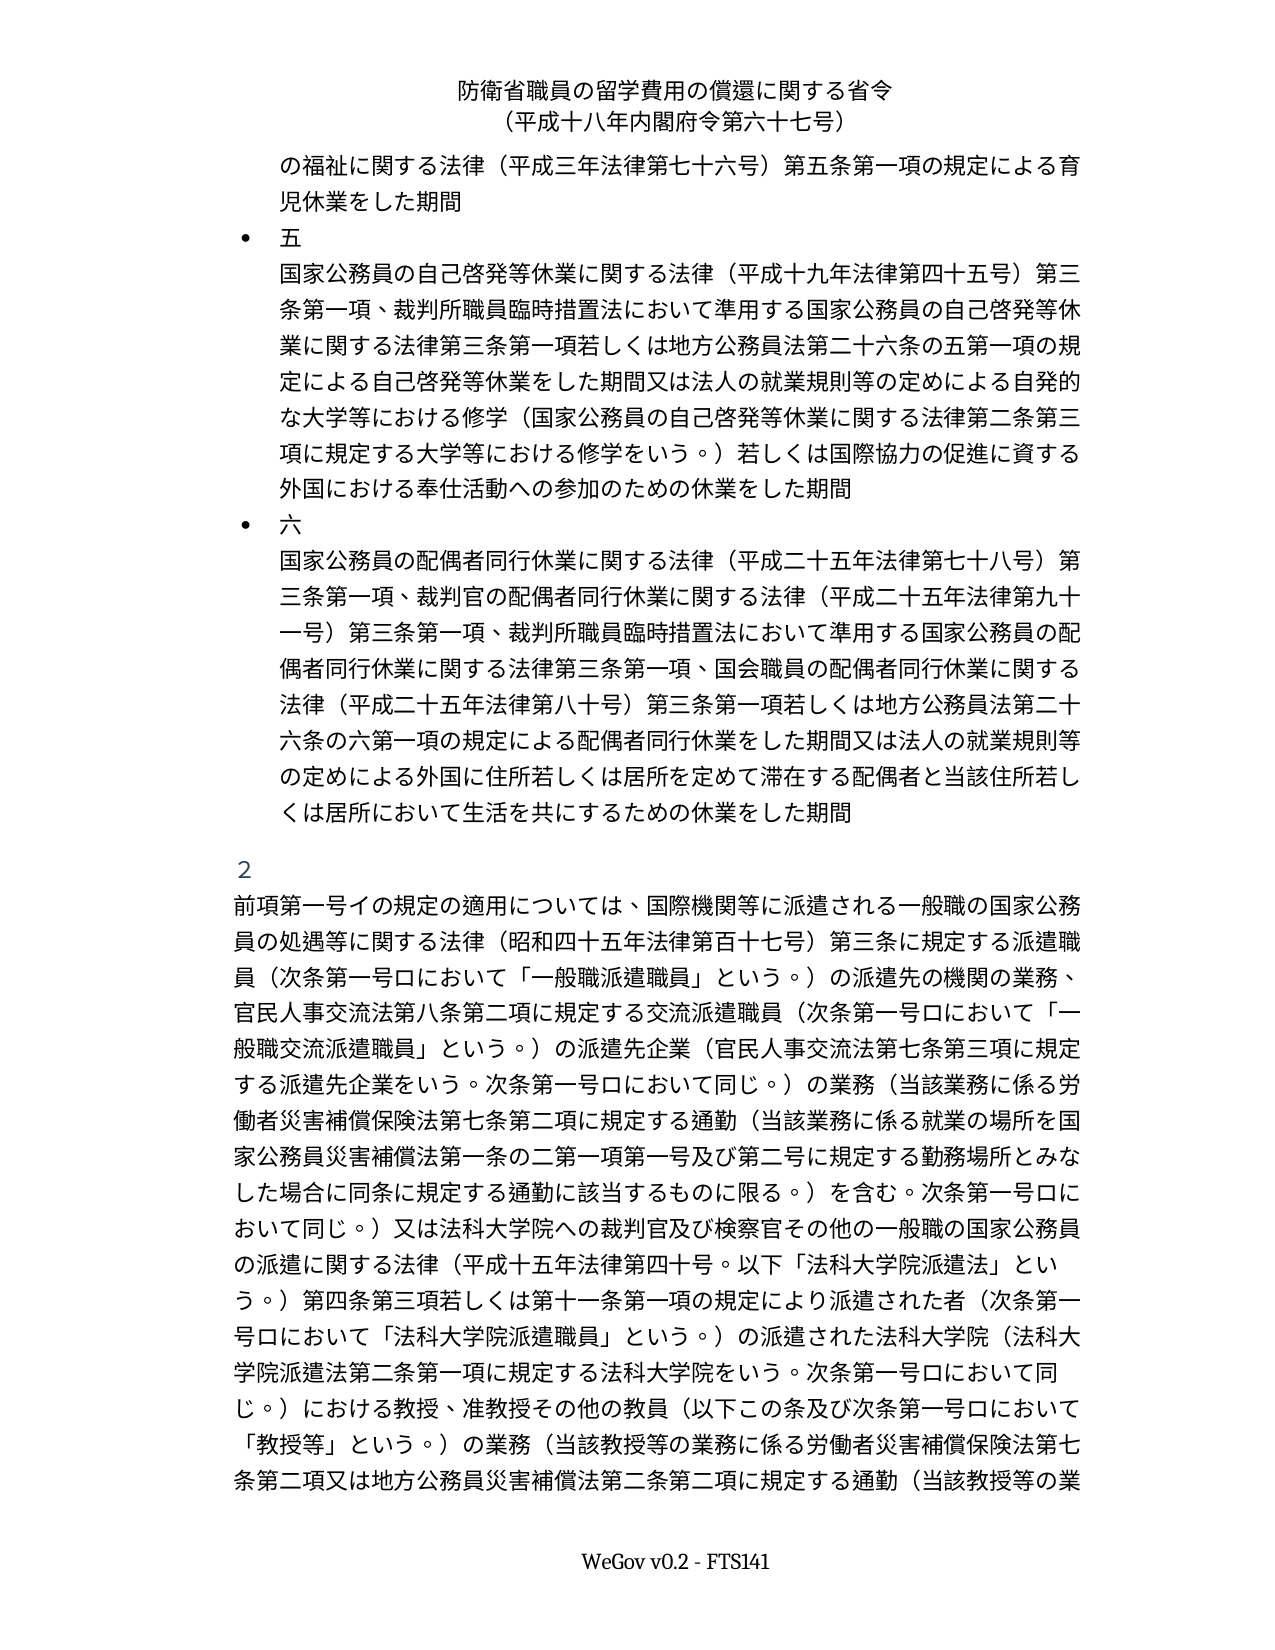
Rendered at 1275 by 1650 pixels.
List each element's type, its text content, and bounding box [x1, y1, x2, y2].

subtitle ２ [233, 854, 1087, 885]
list 六 国家公務員の配偶者同行休業に関する法律（平成二十五年法律第七十八号）第三条第一項、裁判官の配偶者同行休業に関する法律（平成二十五年法律第九十一号）第三条第一項、裁判所職員臨時措置法において準用する国家公務員の配偶者同行休業に関する法律第三条第一項、国会職員の配偶者同行休業に関する法律（平成二十五年法律第八十号）第三条第一項若しくは地方公務員法第二十六条の六第一項の規定による配偶者同行休業をした期間又は法人の就業規則等の定めによる外国に住所若しくは居所を定めて滞在する配偶者と当該住所若しくは居所において生活を共にするための休業をした期間 [242, 509, 1087, 828]
list 五 国家公務員の自己啓発等休業に関する法律（平成十九年法律第四十五号）第三条第一項、裁判所職員臨時措置法において準用する国家公務員の自己啓発等休業に関する法律第三条第一項若しくは地方公務員法第二十六条の五第一項の規定による自己啓発等休業をした期間又は法人の就業規則等の定めによる自発的な大学等における修学（国家公務員の自己啓発等休業に関する法律第二条第三項に規定する大学等における修学をいう。）若しくは国際協力の促進に資する外国における奉仕活動への参加のための休業をした期間 [242, 222, 1087, 505]
